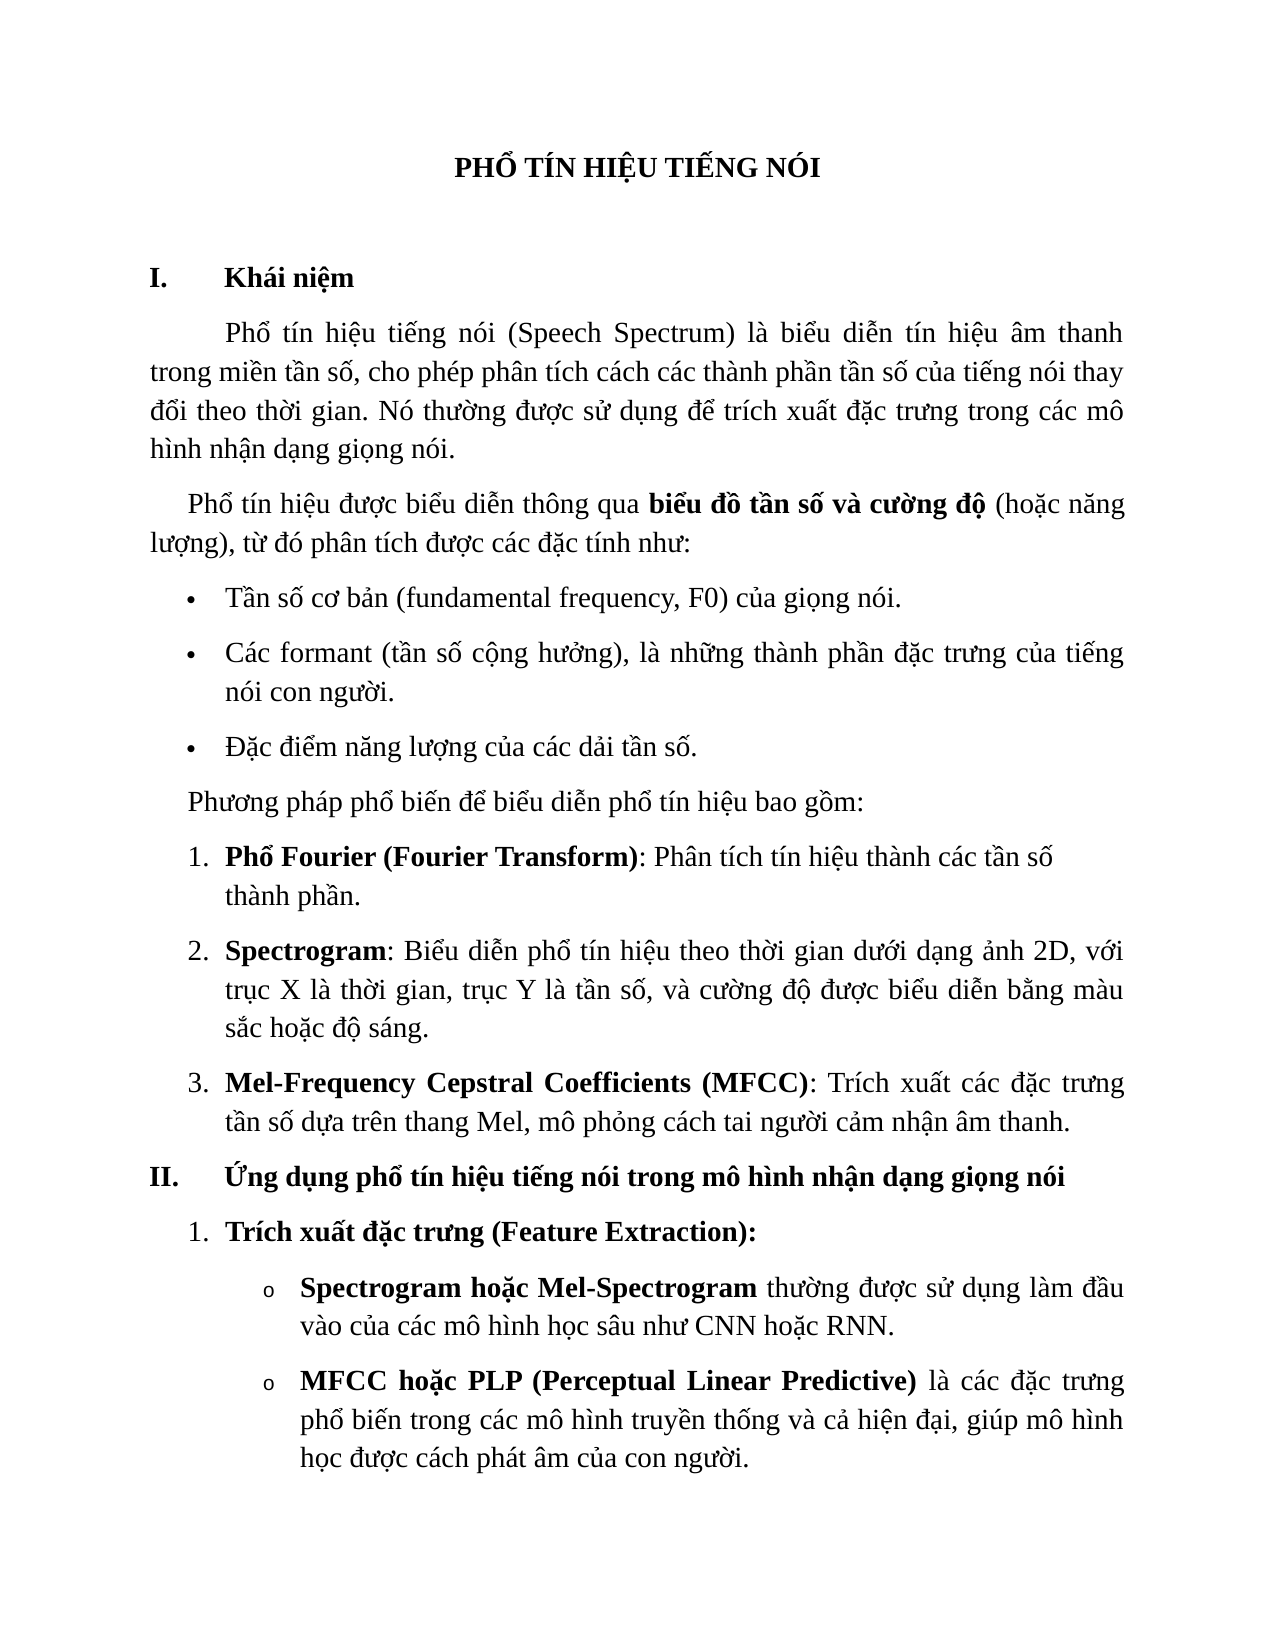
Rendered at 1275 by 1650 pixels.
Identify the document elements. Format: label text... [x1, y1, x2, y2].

text Phương pháp phổ biến để biểu diễn phổ tín hiệu bao gồm: [150, 784, 1125, 818]
list Spectrogram hoặc Mel-Spectrogram thường được sử dụng làm đầu vào của các mô hình học sâu như CNN hoặc RNN. [262, 1270, 1125, 1342]
list Khái niệm [149, 260, 1125, 294]
list MFCC hoặc PLP (Perceptual Linear Predictive) là các đặc trưng phổ biến trong các mô hình truyền thống và cả hiện đại, giúp mô hình học được cách phát âm của con người. [262, 1363, 1125, 1474]
text Phổ tín hiệu được biểu diễn thông qua biểu đồ tần số và cường độ (hoặc năng lượng), từ đó phân tích được các đặc tính như: [150, 486, 1125, 558]
list Tần số cơ bản (fundamental frequency, F0) của giọng nói. [187, 580, 1125, 614]
list Spectrogram: Biểu diễn phổ tín hiệu theo thời gian dưới dạng ảnh 2D, với trục X là thời gian, trục Y là tần số, và cường độ được biểu diễn bằng màu sắc hoặc độ sáng. [187, 933, 1125, 1044]
text PHỔ TÍN HIỆU TIẾNG NÓI [150, 150, 1125, 183]
text Phổ tín hiệu tiếng nói (Speech Spectrum) là biểu diễn tín hiệu âm thanh trong miền tần số, cho phép phân tích cách các thành phần tần số của tiếng nói thay đổi theo thời gian. Nó thường được sử dụng để trích xuất đặc trưng trong các mô hình nhận dạng giọng nói. [150, 316, 1125, 465]
list Trích xuất đặc trưng (Feature Extraction): [187, 1214, 1125, 1248]
list Đặc điểm năng lượng của các dải tần số. [187, 729, 1125, 763]
list Ứng dụng phổ tín hiệu tiếng nói trong mô hình nhận dạng giọng nói [149, 1159, 1125, 1193]
list Phổ Fourier (Fourier Transform): Phân tích tín hiệu thành các tần số thành phần. [187, 839, 1125, 912]
list Mel-Frequency Cepstral Coefficients (MFCC): Trích xuất các đặc trưng tần số dựa trên thang Mel, mô phỏng cách tai người cảm nhận âm thanh. [187, 1066, 1125, 1138]
list Các formant (tần số cộng hưởng), là những thành phần đặc trưng của tiếng nói con người. [187, 635, 1125, 707]
